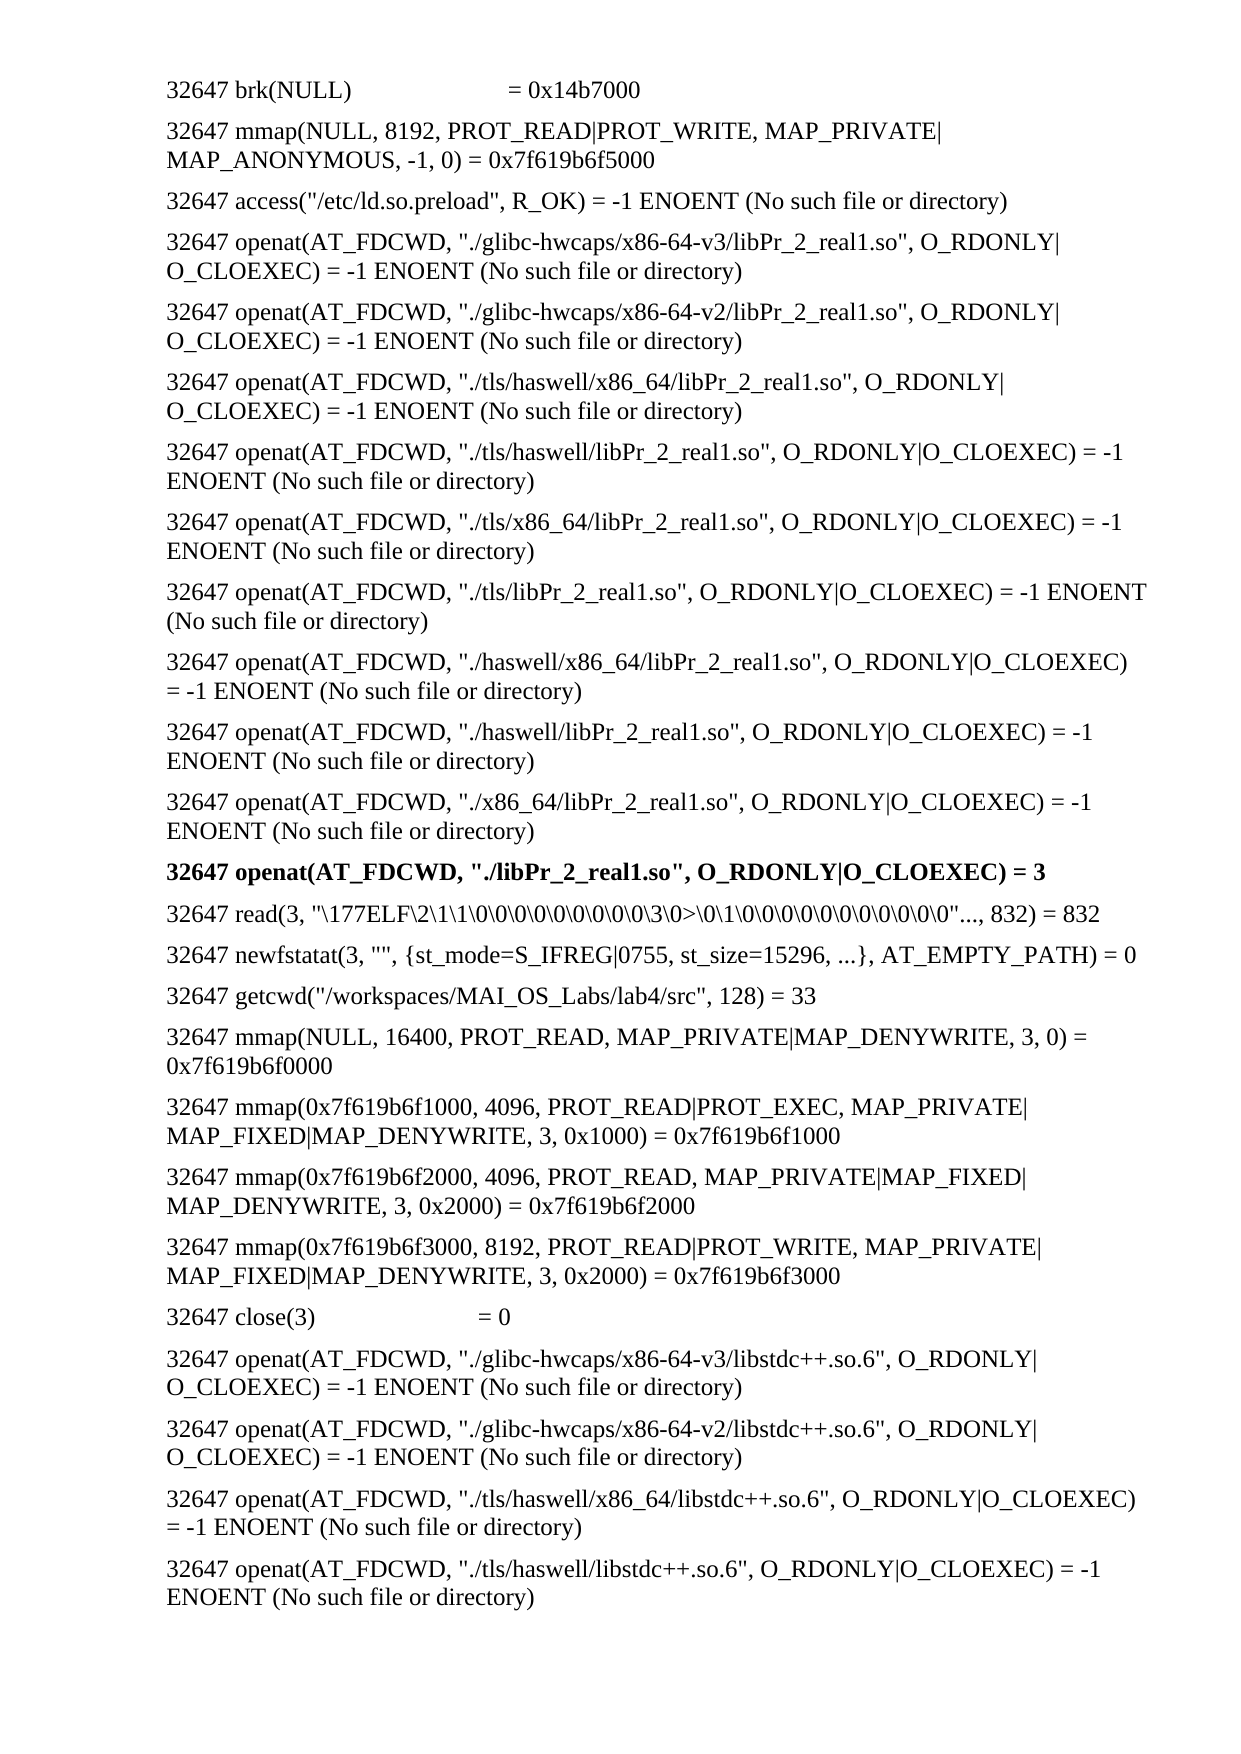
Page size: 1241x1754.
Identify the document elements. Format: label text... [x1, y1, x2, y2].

text 32647 openat(AT_FDCWD, "./glibc-hwcaps/x86-64-v2/libPr_2_real1.so", O_RDONLY|O_CLOEXEC) = -1 ENOENT (No such file or directory) [166, 297, 1147, 355]
text 32647 openat(AT_FDCWD, "./tls/haswell/x86_64/libPr_2_real1.so", O_RDONLY|O_CLOEXEC) = -1 ENOENT (No such file or directory) [166, 367, 1147, 425]
text 32647 openat(AT_FDCWD, "./libPr_2_real1.so", O_RDONLY|O_CLOEXEC) = 3 [166, 857, 1147, 886]
text 32647 brk(NULL) = 0x14b7000 [166, 75, 1147, 104]
text 32647 mmap(0x7f619b6f1000, 4096, PROT_READ|PROT_EXEC, MAP_PRIVATE|MAP_FIXED|MAP_DENYWRITE, 3, 0x1000) = 0x7f619b6f1000 [166, 1092, 1147, 1150]
text 32647 openat(AT_FDCWD, "./glibc-hwcaps/x86-64-v3/libPr_2_real1.so", O_RDONLY|O_CLOEXEC) = -1 ENOENT (No such file or directory) [166, 227, 1147, 285]
text 32647 newfstatat(3, "", {st_mode=S_IFREG|0755, st_size=15296, ...}, AT_EMPTY_PATH) = 0 [166, 940, 1147, 969]
text 32647 openat(AT_FDCWD, "./haswell/x86_64/libPr_2_real1.so", O_RDONLY|O_CLOEXEC) = -1 ENOENT (No such file or directory) [166, 647, 1147, 705]
text 32647 openat(AT_FDCWD, "./x86_64/libPr_2_real1.so", O_RDONLY|O_CLOEXEC) = -1 ENOENT (No such file or directory) [166, 787, 1147, 845]
text 32647 openat(AT_FDCWD, "./glibc-hwcaps/x86-64-v3/libstdc++.so.6", O_RDONLY|O_CLOEXEC) = -1 ENOENT (No such file or directory) [166, 1344, 1147, 1401]
text 32647 mmap(NULL, 16400, PROT_READ, MAP_PRIVATE|MAP_DENYWRITE, 3, 0) = 0x7f619b6f0000 [166, 1022, 1147, 1080]
text 32647 mmap(0x7f619b6f3000, 8192, PROT_READ|PROT_WRITE, MAP_PRIVATE|MAP_FIXED|MAP_DENYWRITE, 3, 0x2000) = 0x7f619b6f3000 [166, 1232, 1147, 1290]
text 32647 access("/etc/ld.so.preload", R_OK) = -1 ENOENT (No such file or directory) [166, 186, 1147, 215]
text 32647 getcwd("/workspaces/MAI_OS_Labs/lab4/src", 128) = 33 [166, 981, 1147, 1010]
text 32647 read(3, "\177ELF\2\1\1\0\0\0\0\0\0\0\0\0\3\0>\0\1\0\0\0\0\0\0\0\0\0\0\0"..., 832) = 832 [166, 899, 1147, 927]
text 32647 openat(AT_FDCWD, "./tls/libPr_2_real1.so", O_RDONLY|O_CLOEXEC) = -1 ENOENT (No such file or directory) [166, 577, 1147, 635]
text 32647 openat(AT_FDCWD, "./tls/x86_64/libPr_2_real1.so", O_RDONLY|O_CLOEXEC) = -1 ENOENT (No such file or directory) [166, 507, 1147, 565]
text 32647 openat(AT_FDCWD, "./tls/haswell/libPr_2_real1.so", O_RDONLY|O_CLOEXEC) = -1 ENOENT (No such file or directory) [166, 437, 1147, 495]
text 32647 openat(AT_FDCWD, "./glibc-hwcaps/x86-64-v2/libstdc++.so.6", O_RDONLY|O_CLOEXEC) = -1 ENOENT (No such file or directory) [166, 1414, 1147, 1471]
text 32647 mmap(NULL, 8192, PROT_READ|PROT_WRITE, MAP_PRIVATE|MAP_ANONYMOUS, -1, 0) = 0x7f619b6f5000 [166, 116, 1147, 174]
text 32647 close(3) = 0 [166, 1302, 1147, 1331]
text 32647 openat(AT_FDCWD, "./tls/haswell/libstdc++.so.6", O_RDONLY|O_CLOEXEC) = -1 ENOENT (No such file or directory) [166, 1554, 1147, 1611]
text 32647 openat(AT_FDCWD, "./haswell/libPr_2_real1.so", O_RDONLY|O_CLOEXEC) = -1 ENOENT (No such file or directory) [166, 717, 1147, 775]
text 32647 mmap(0x7f619b6f2000, 4096, PROT_READ, MAP_PRIVATE|MAP_FIXED|MAP_DENYWRITE, 3, 0x2000) = 0x7f619b6f2000 [166, 1162, 1147, 1220]
text 32647 openat(AT_FDCWD, "./tls/haswell/x86_64/libstdc++.so.6", O_RDONLY|O_CLOEXEC) = -1 ENOENT (No such file or directory) [166, 1484, 1147, 1541]
